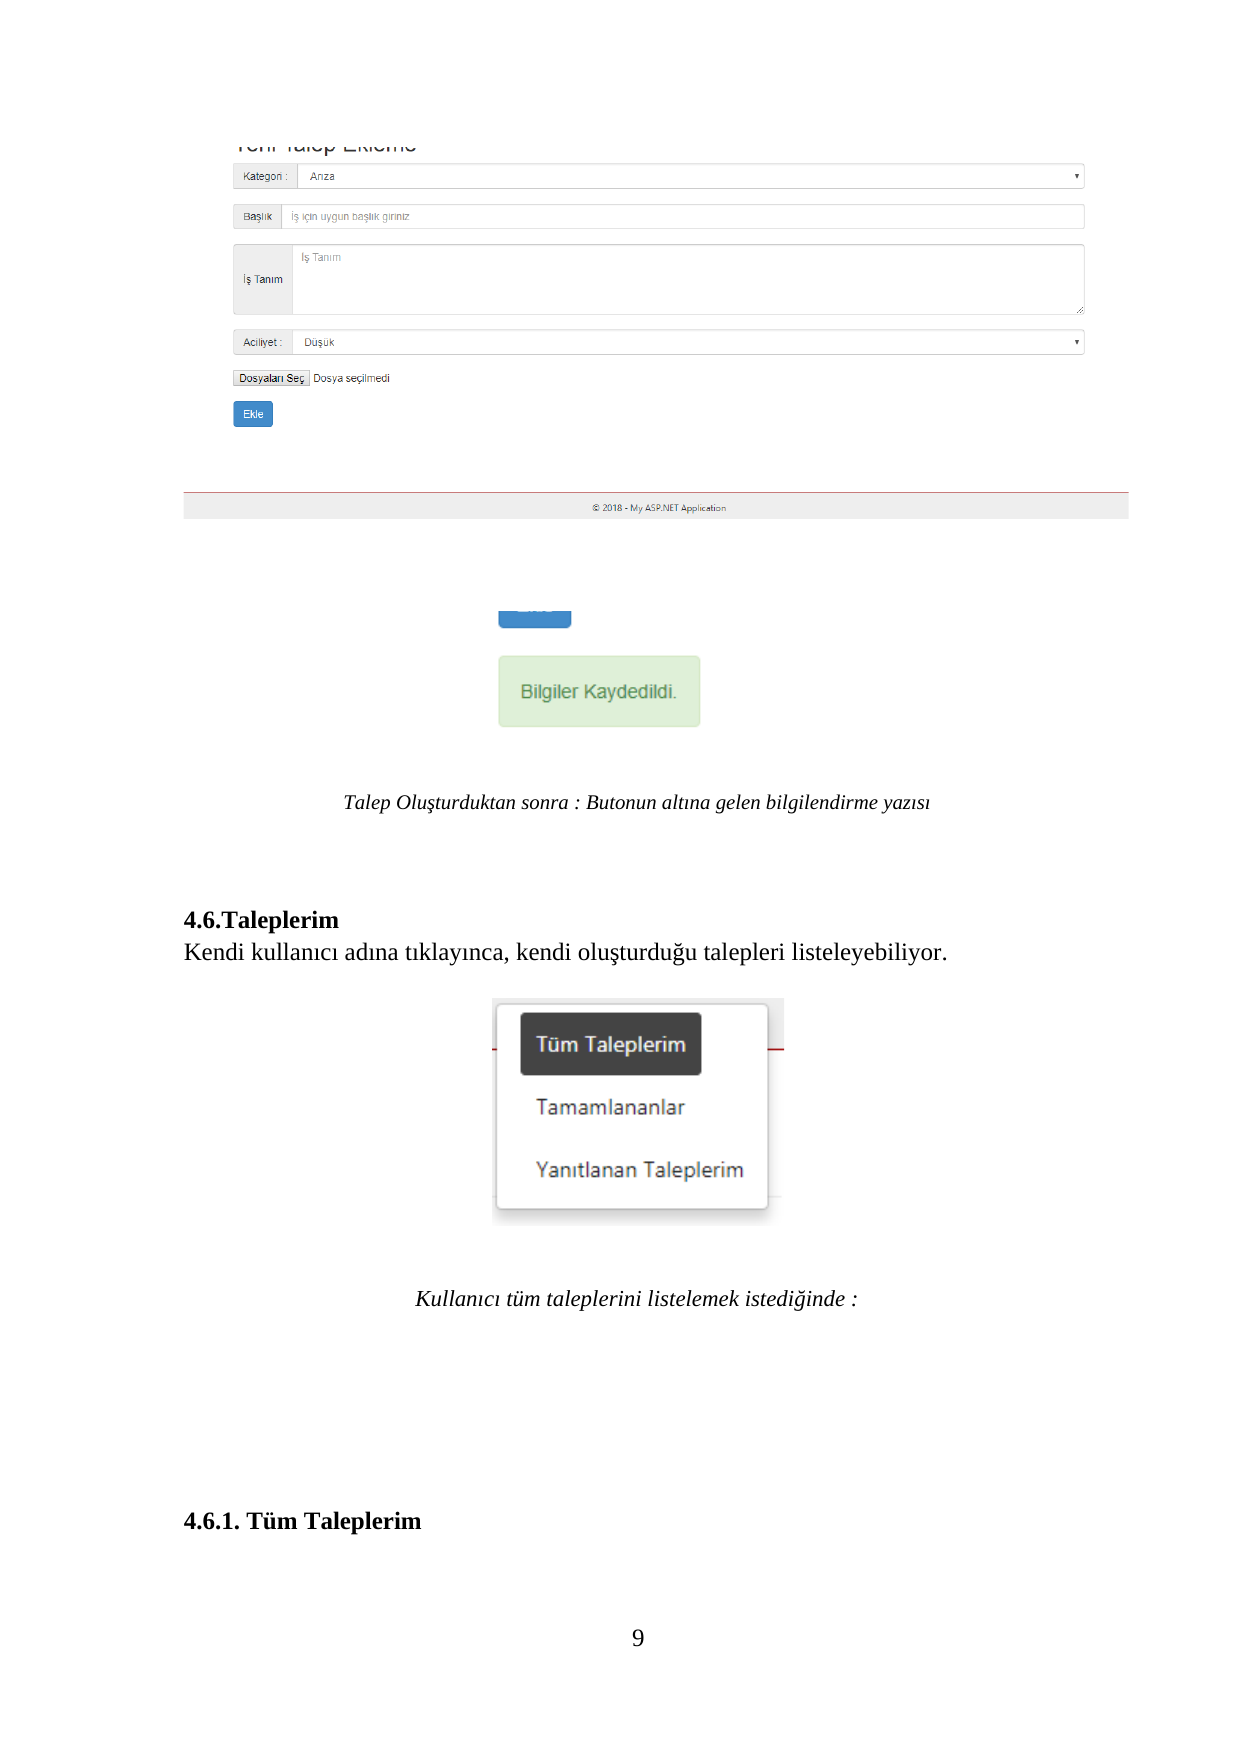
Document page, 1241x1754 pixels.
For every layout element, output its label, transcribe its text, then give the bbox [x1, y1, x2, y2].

text 4.6.1. Tüm Taleplerim [183, 1507, 1093, 1535]
picture [183, 147, 1129, 519]
text 4.6.Taleplerim [183, 907, 1093, 934]
text Kendi kullanıcı adına tıklayınca, kendi oluşturduğu talepleri listeleyebiliyor. [183, 939, 1093, 966]
picture [474, 611, 802, 752]
text Kullanıcı tüm taleplerini listelemek istediğinde : [183, 1286, 1093, 1311]
picture [492, 998, 785, 1226]
text Talep Oluşturduktan sonra : Butonun altına gelen bilgilendirme yazısı [183, 791, 1093, 814]
